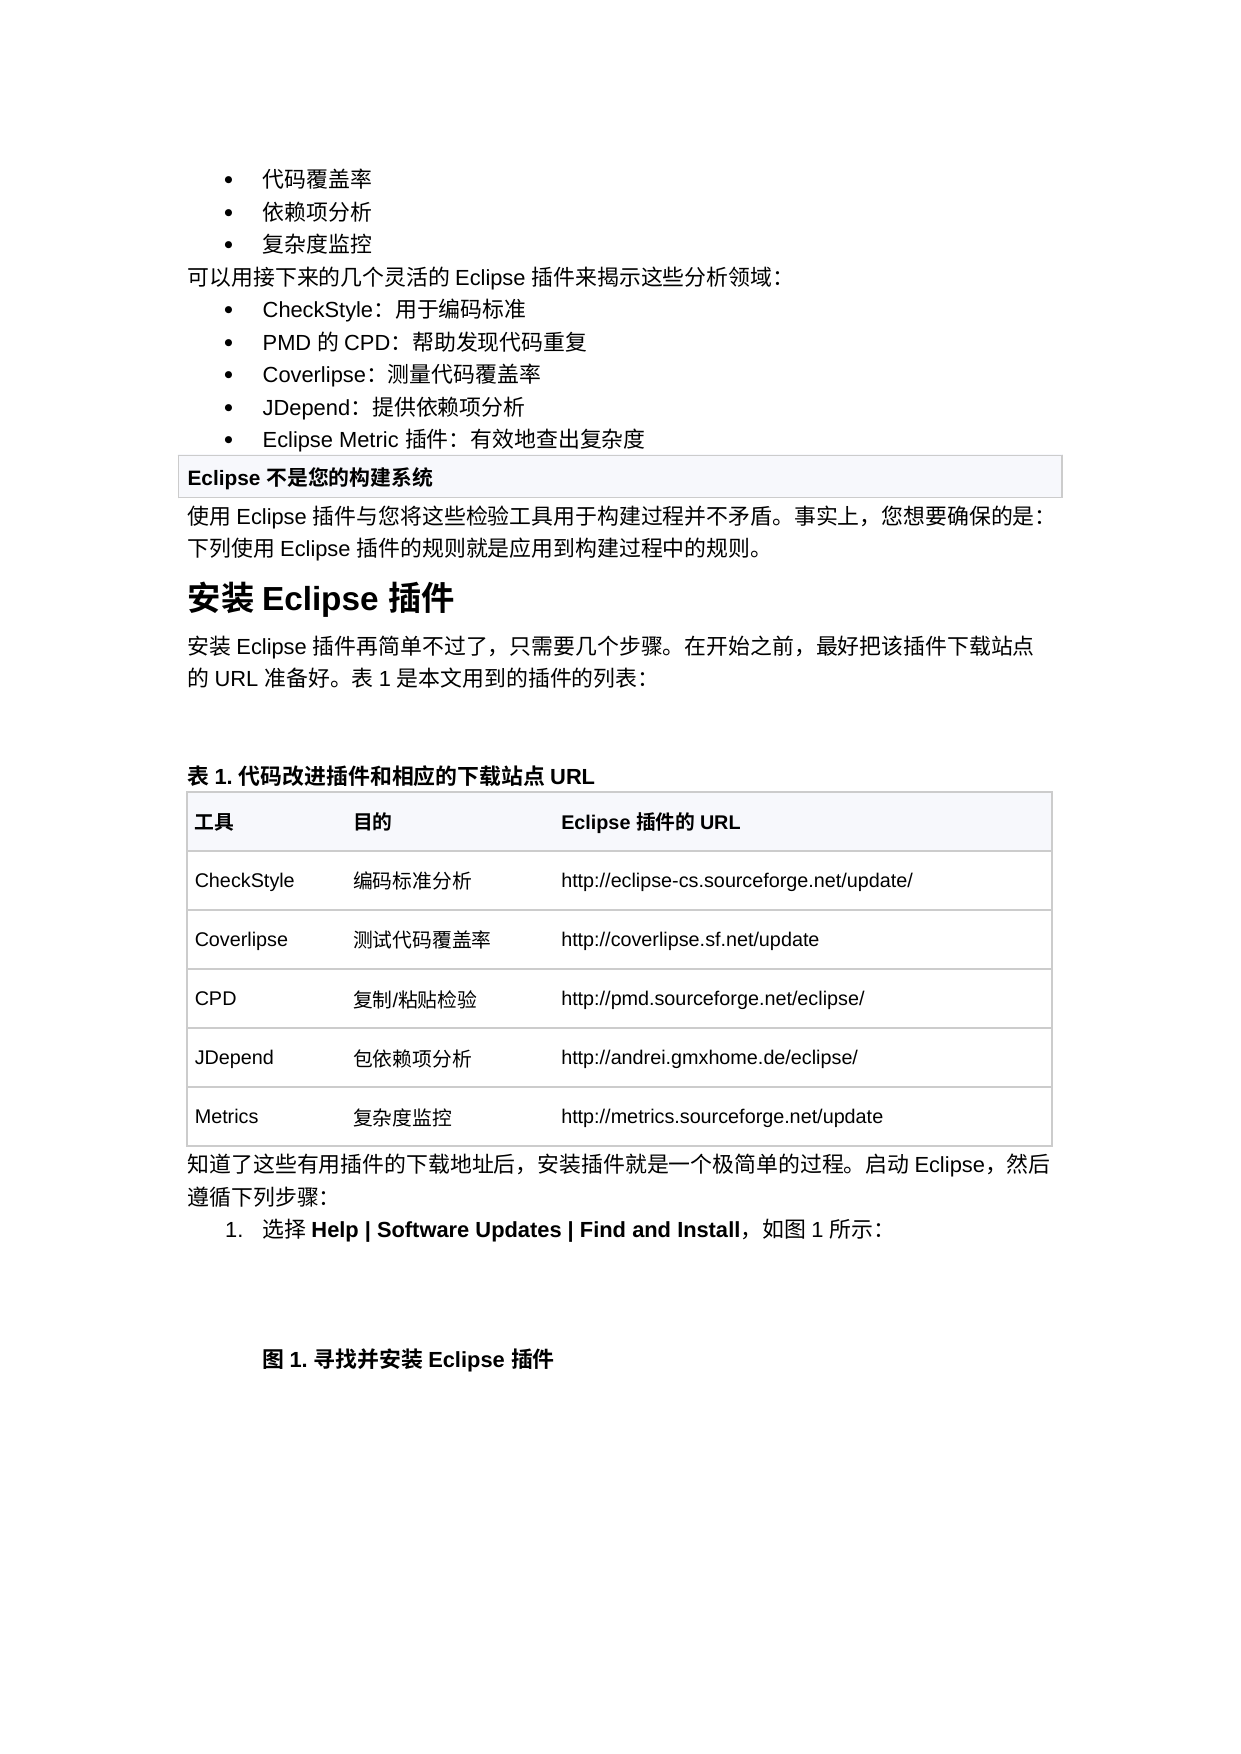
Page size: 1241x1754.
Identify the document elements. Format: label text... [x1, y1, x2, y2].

table_cell 编码标准分析 [345, 852, 553, 909]
list JDepend：提供依赖项分析 [225, 389, 1053, 422]
list Coverlipse：测量代码覆盖率 [225, 357, 1053, 389]
table_cell 测试代码覆盖率 [345, 911, 553, 968]
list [225, 1212, 1053, 1374]
text 表 1. 代码改进插件和相应的下载站点 URL [187, 693, 1053, 791]
table_header 工具 [188, 793, 345, 850]
table_cell 复制/粘贴检验 [345, 970, 553, 1027]
list 依赖项分析 [225, 194, 1053, 227]
text 知道了这些有用插件的下载地址后，安装插件就是一个极简单的过程。启动 Eclipse，然后遵循下列步骤： [187, 1147, 1053, 1212]
text Eclipse 不是您的构建系统 [179, 456, 1061, 497]
list CheckStyle：用于编码标准 [225, 292, 1053, 324]
list Eclipse Metric 插件：有效地查出复杂度 [225, 422, 1053, 454]
table_cell 包依赖项分析 [345, 1029, 553, 1086]
list 复杂度监控 [225, 227, 1053, 259]
list PMD 的 CPD：帮助发现代码重复 [225, 324, 1053, 357]
table_cell 复杂度监控 [345, 1088, 553, 1145]
list 代码覆盖率 [225, 162, 1053, 194]
text 可以用接下来的几个灵活的 Eclipse 插件来揭示这些分析领域： [187, 259, 1053, 292]
table_cell Coverlipse [188, 911, 345, 968]
table_cell http://andrei.gmxhome.de/eclipse/ [553, 1029, 1051, 1086]
table_cell CPD [188, 970, 345, 1027]
text 安装 Eclipse 插件再简单不过了，只需要几个步骤。在开始之前，最好把该插件下载站点的 URL 准备好。表 1 是本文用到的插件的列表： [187, 628, 1053, 693]
text 使用 Eclipse 插件与您将这些检验工具用于构建过程并不矛盾。事实上，您想要确保的是：下列使用 Eclipse 插件的规则就是应用到构建过程中的规则。 [187, 498, 1053, 563]
table_cell http://pmd.sourceforge.net/eclipse/ [553, 970, 1051, 1027]
table_cell http://metrics.sourceforge.net/update [553, 1088, 1051, 1145]
table_cell http://eclipse-cs.sourceforge.net/update/ [553, 852, 1051, 909]
table_cell Metrics [188, 1088, 345, 1145]
table_header 目的 [345, 793, 553, 850]
table_cell http://coverlipse.sf.net/update [553, 911, 1051, 968]
table_cell CheckStyle [188, 852, 345, 909]
table_cell JDepend [188, 1029, 345, 1086]
text 安装 Eclipse 插件 [187, 563, 1053, 628]
table_header Eclipse 插件的 URL [553, 793, 1051, 850]
